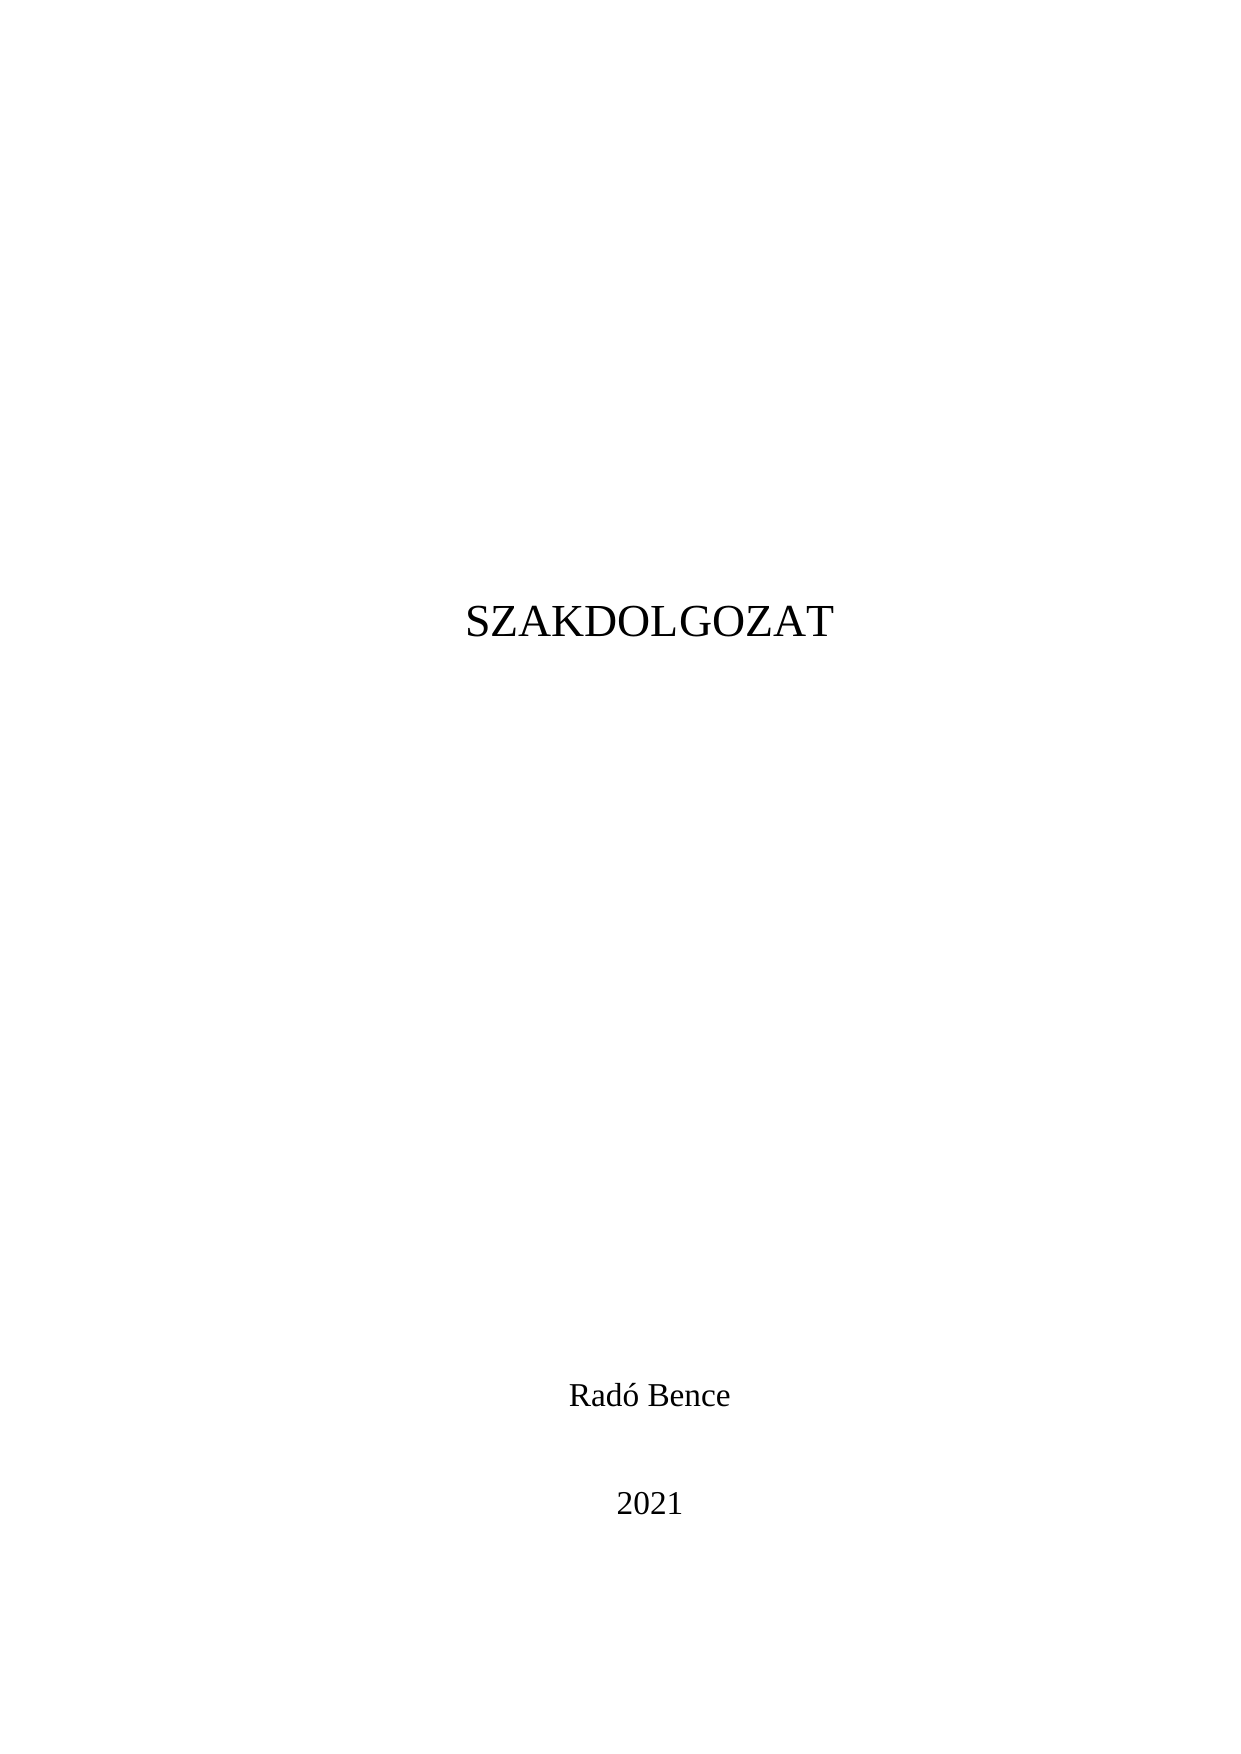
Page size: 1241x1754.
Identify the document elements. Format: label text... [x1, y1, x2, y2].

text 2021 [236, 1483, 1063, 1522]
text SZAKDOLGOZAT [236, 594, 1063, 647]
text Radó Bence [236, 1376, 1063, 1414]
